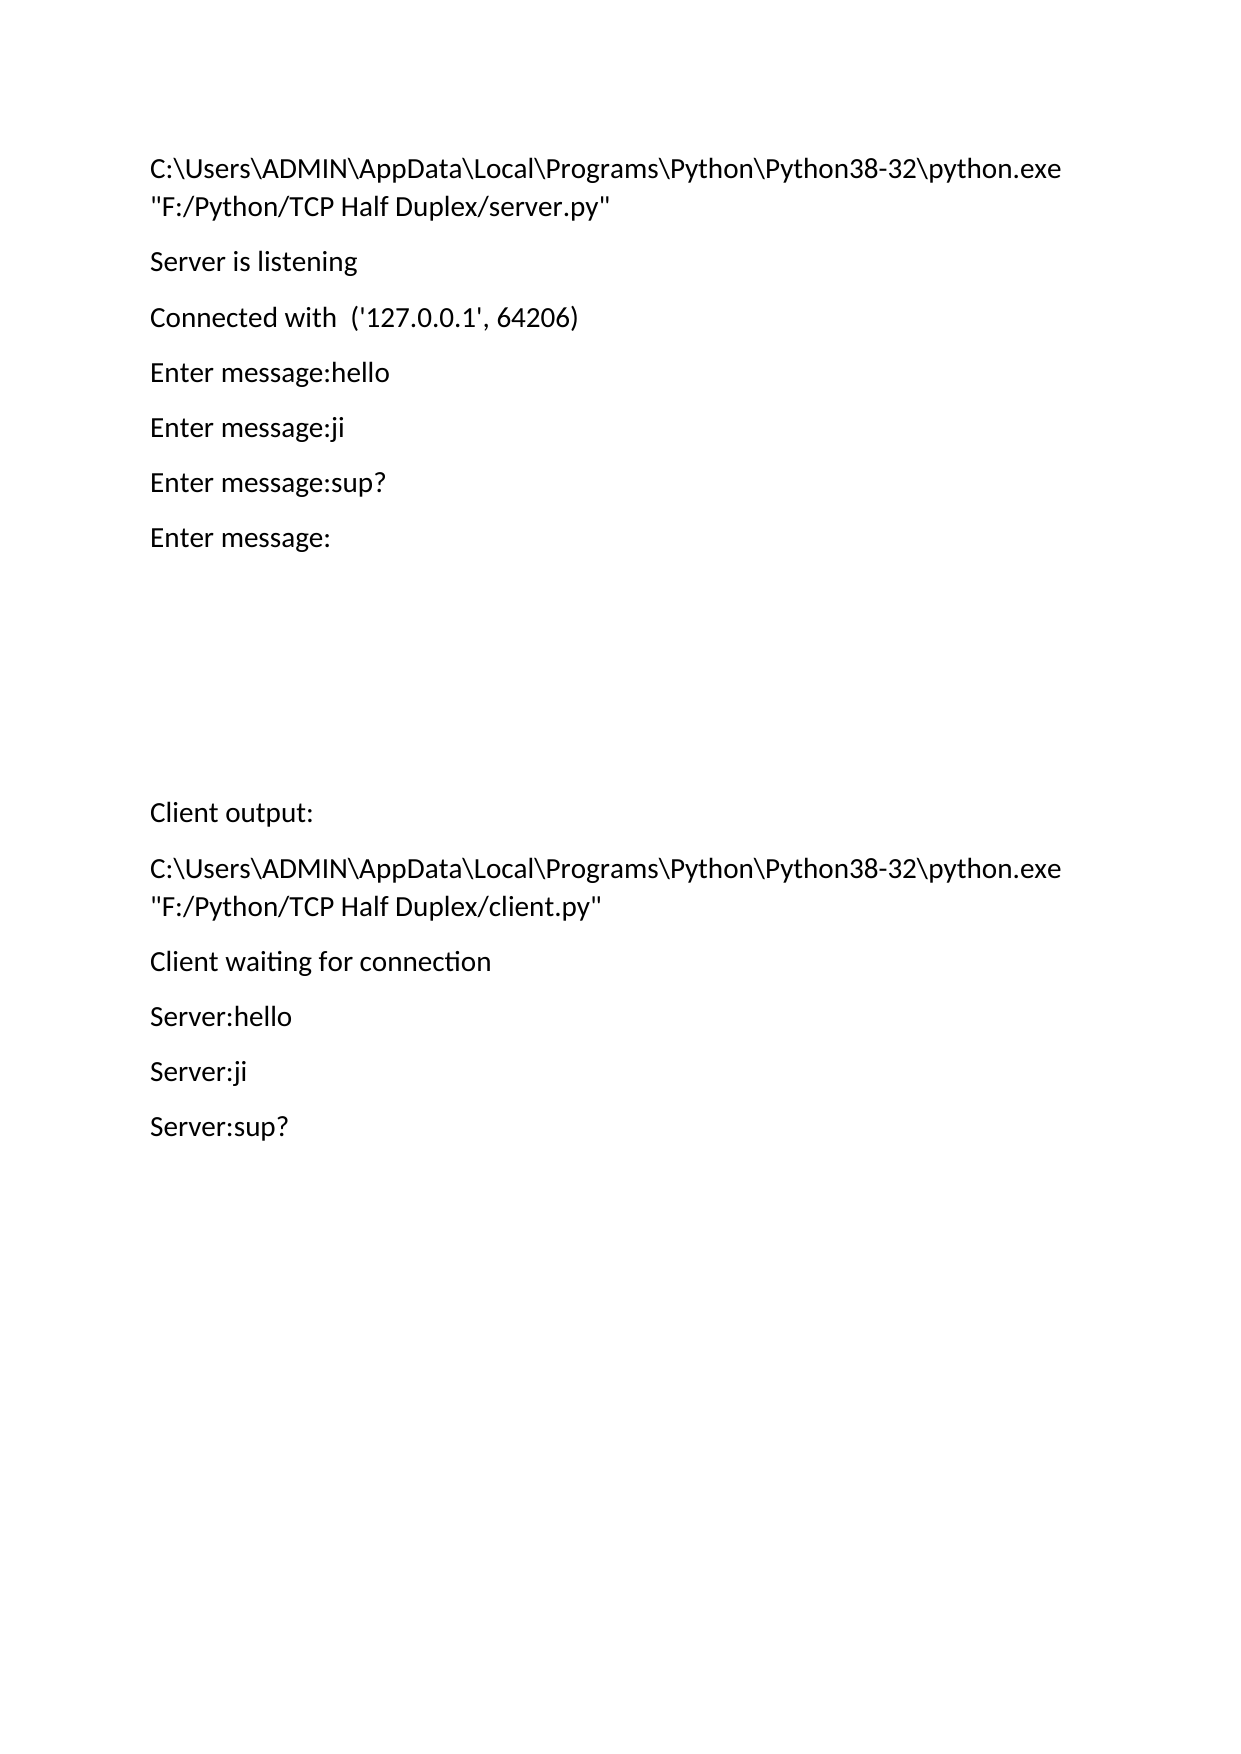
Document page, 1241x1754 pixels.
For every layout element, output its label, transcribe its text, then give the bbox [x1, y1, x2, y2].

text Enter message:ji [150, 409, 1090, 444]
text Server:hello [150, 998, 1090, 1034]
text Enter message:hello [150, 354, 1090, 389]
text Client waiting for connection [150, 943, 1090, 979]
text Client output: [150, 794, 1090, 830]
text Server:ji [150, 1053, 1090, 1089]
text Connected with ('127.0.0.1', 64206) [150, 299, 1090, 334]
text Server is listening [150, 243, 1090, 279]
text C:\Users\ADMIN\AppData\Local\Programs\Python\Python38-32\python.exe "F:/Python/TCP Half Duplex/server.py" [150, 150, 1090, 224]
text C:\Users\ADMIN\AppData\Local\Programs\Python\Python38-32\python.exe "F:/Python/TCP Half Duplex/client.py" [150, 850, 1090, 924]
text Enter message:sup? [150, 464, 1090, 499]
text Enter message: [150, 519, 1090, 555]
text Server:sup? [150, 1108, 1090, 1144]
